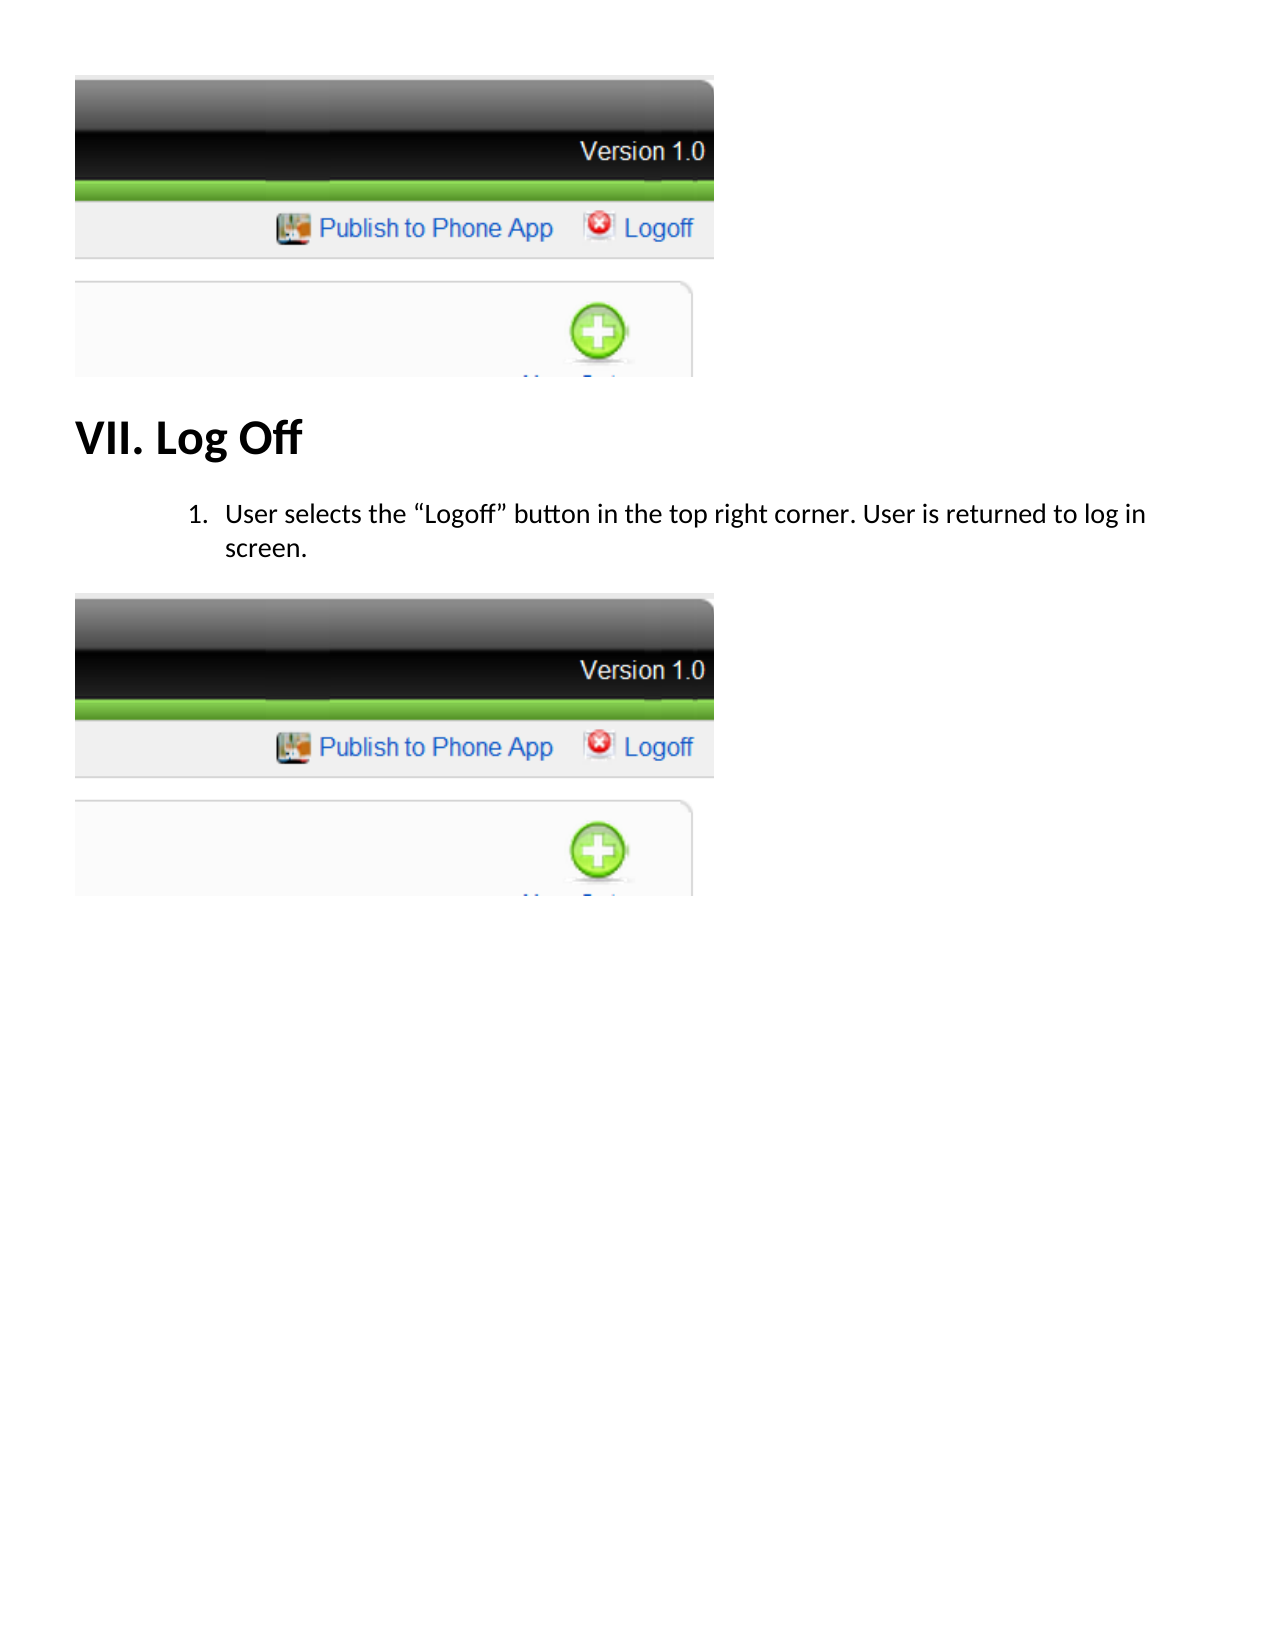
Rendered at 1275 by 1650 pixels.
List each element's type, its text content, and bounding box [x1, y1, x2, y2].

picture [75, 593, 714, 896]
list User selects the “Logoff” button in the top right corner. User is returned to log in screen. [187, 496, 1200, 565]
picture [75, 75, 714, 377]
text VII. Log Off [75, 406, 1200, 467]
